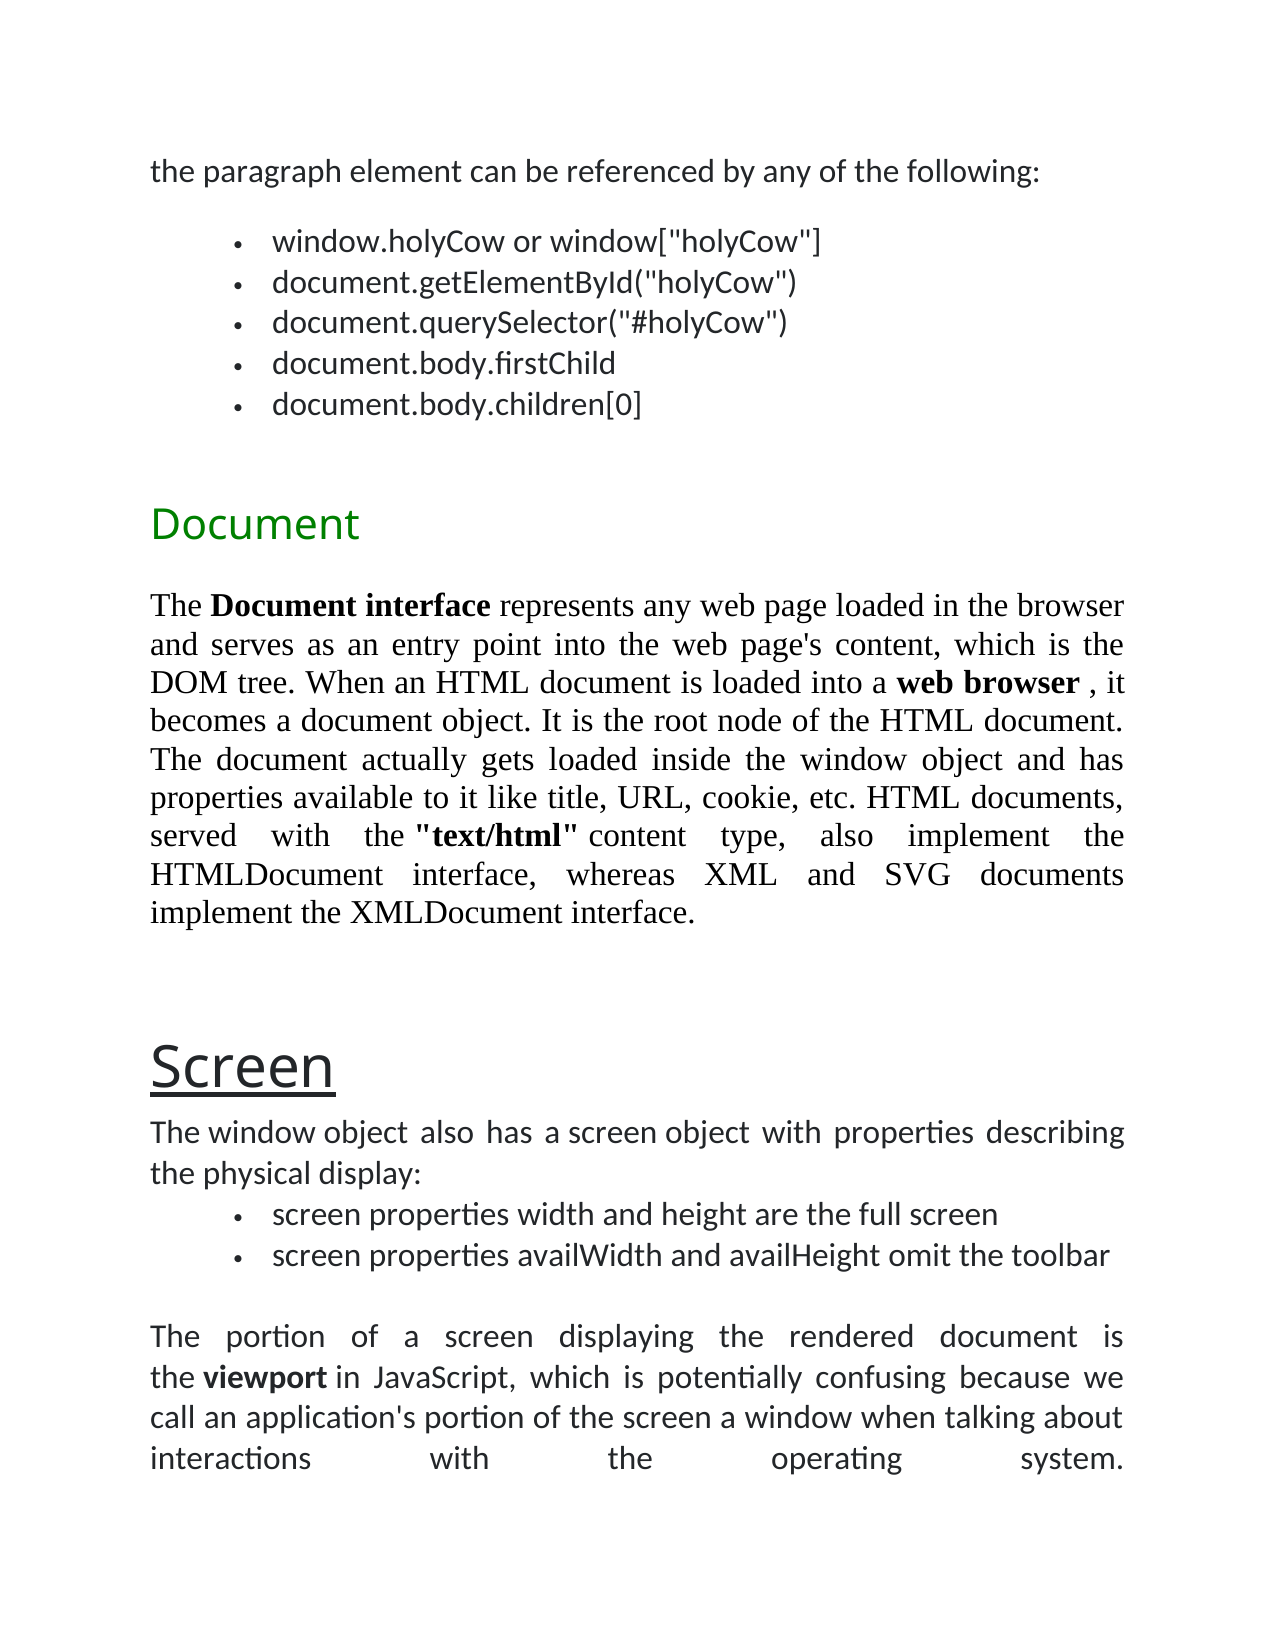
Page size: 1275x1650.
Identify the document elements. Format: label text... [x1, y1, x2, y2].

list screen properties availWidth and availHeight omit the toolbar [234, 1233, 1125, 1274]
subtitle Screen [150, 1026, 1125, 1105]
list document.body.firstChild [234, 342, 1125, 383]
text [150, 1315, 1125, 1478]
subtitle Document [150, 493, 1125, 552]
list document.getElementById("holyCow") [234, 261, 1125, 301]
list document.querySelector("#holyCow") [234, 301, 1125, 342]
list screen properties width and height are the full screen [234, 1193, 1125, 1233]
text The Document interface represents any web page loaded in the browser and serves as an entry point into the web page's content, which is the DOM tree. When an HTML document is loaded into a web browser , it becomes a document object. It is the root node of the HTML document. The document actually gets loaded inside the window object and has properties available to it like title, URL, cookie, etc. HTML documents, served with the "text/html" content type, also implement the HTMLDocument interface, whereas XML and SVG documents implement the XMLDocument interface. [150, 586, 1125, 931]
text the paragraph element can be referenced by any of the following: [150, 150, 1125, 191]
text The window object also has a screen object with properties describing the physical display: [150, 1111, 1125, 1193]
list window.holyCow or window["holyCow"] [234, 220, 1125, 261]
list document.body.children[0] [234, 383, 1125, 423]
